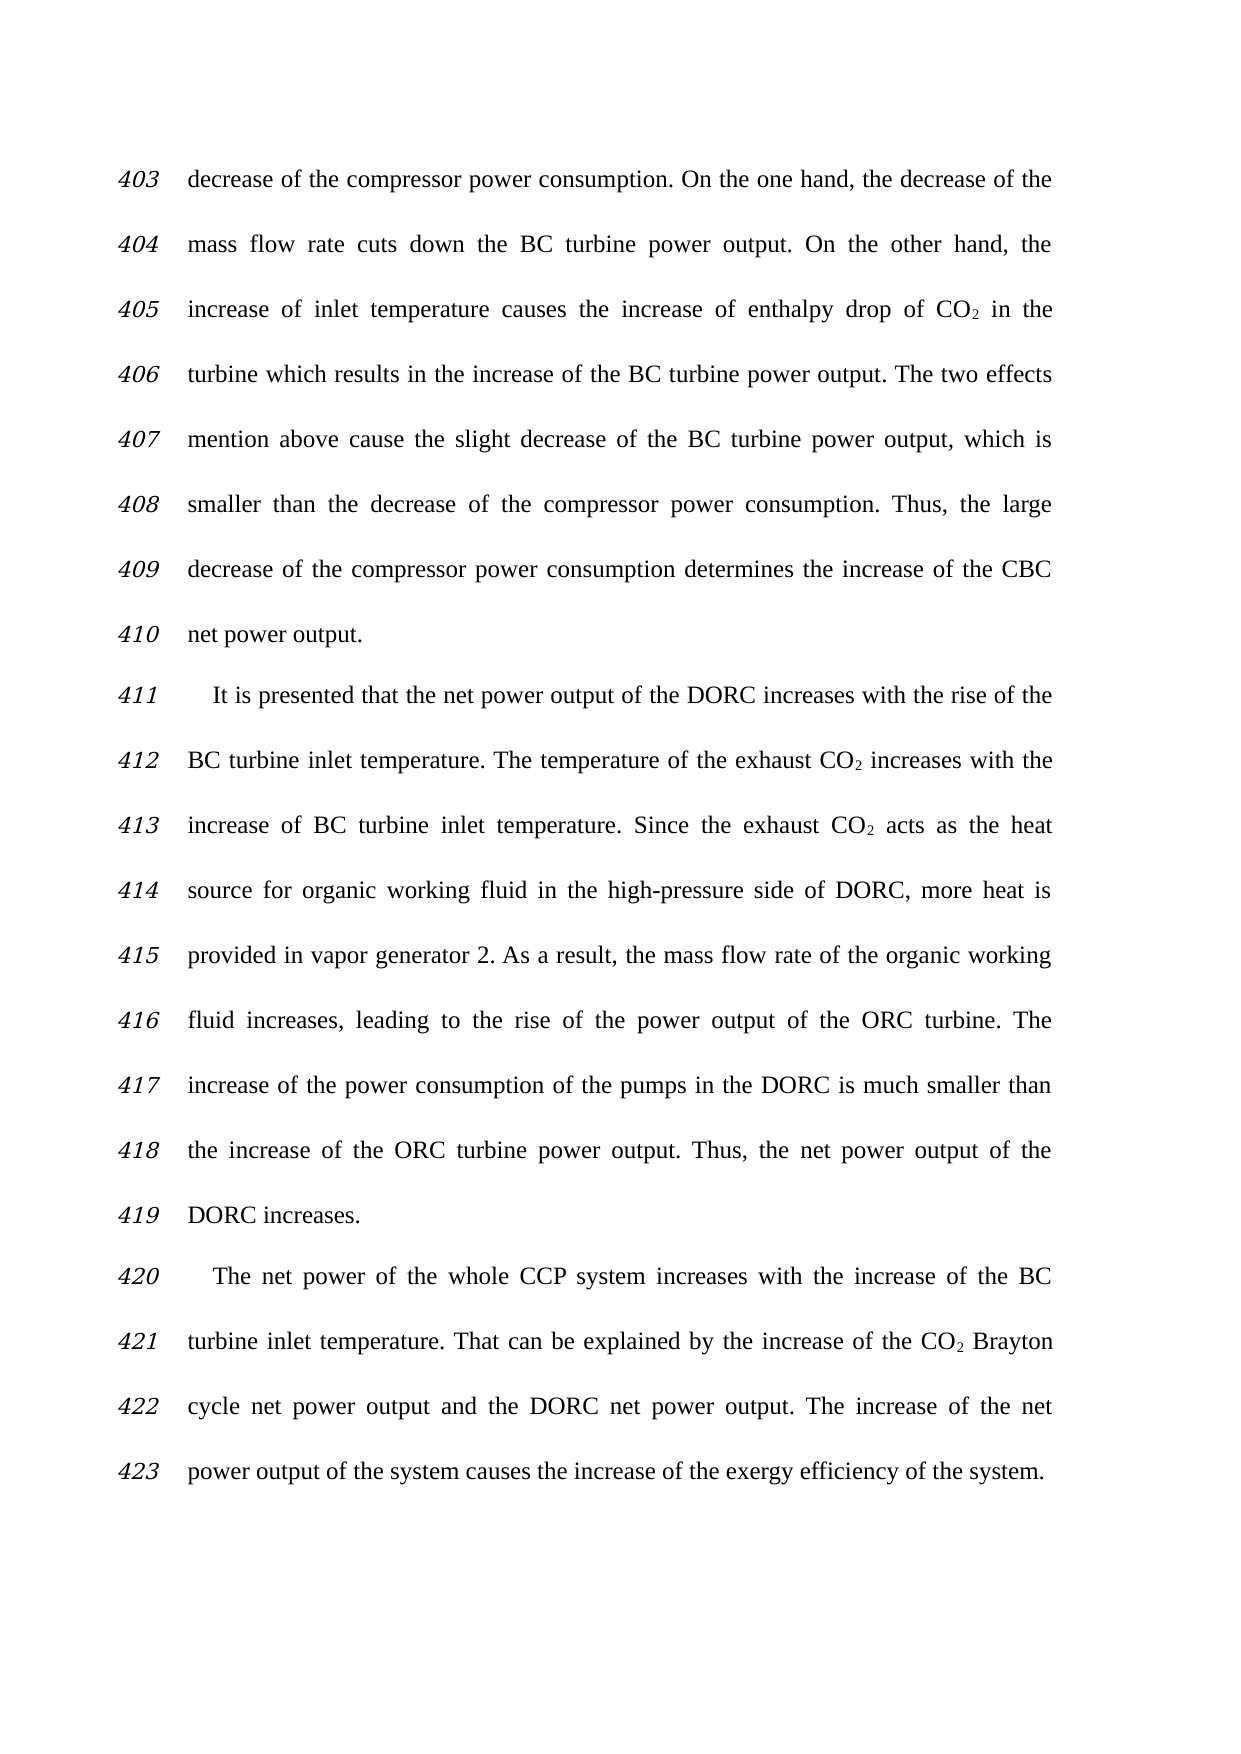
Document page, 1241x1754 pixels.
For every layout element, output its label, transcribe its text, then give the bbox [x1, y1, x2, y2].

text The net power of the whole CCP system increases with the increase of the BC turbine inlet temperature. That can be explained by the increase of the CO2 Brayton cycle net power output and the DORC net power output. The increase of the net power output of the system causes the increase of the exergy efficiency of the system. [187, 1259, 1053, 1487]
text It is presented that the net power output of the DORC increases with the rise of the BC turbine inlet temperature. The temperature of the exhaust CO2 increases with the increase of BC turbine inlet temperature. Since the exhaust CO2 acts as the heat source for organic working fluid in the high-pressure side of DORC, more heat is provided in vapor generator 2. As a result, the mass flow rate of the organic working fluid increases, leading to the rise of the power output of the ORC turbine. The increase of the power consumption of the pumps in the DORC is much smaller than the increase of the ORC turbine power output. Thus, the net power output of the DORC increases. [187, 678, 1053, 1231]
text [187, 162, 1053, 649]
